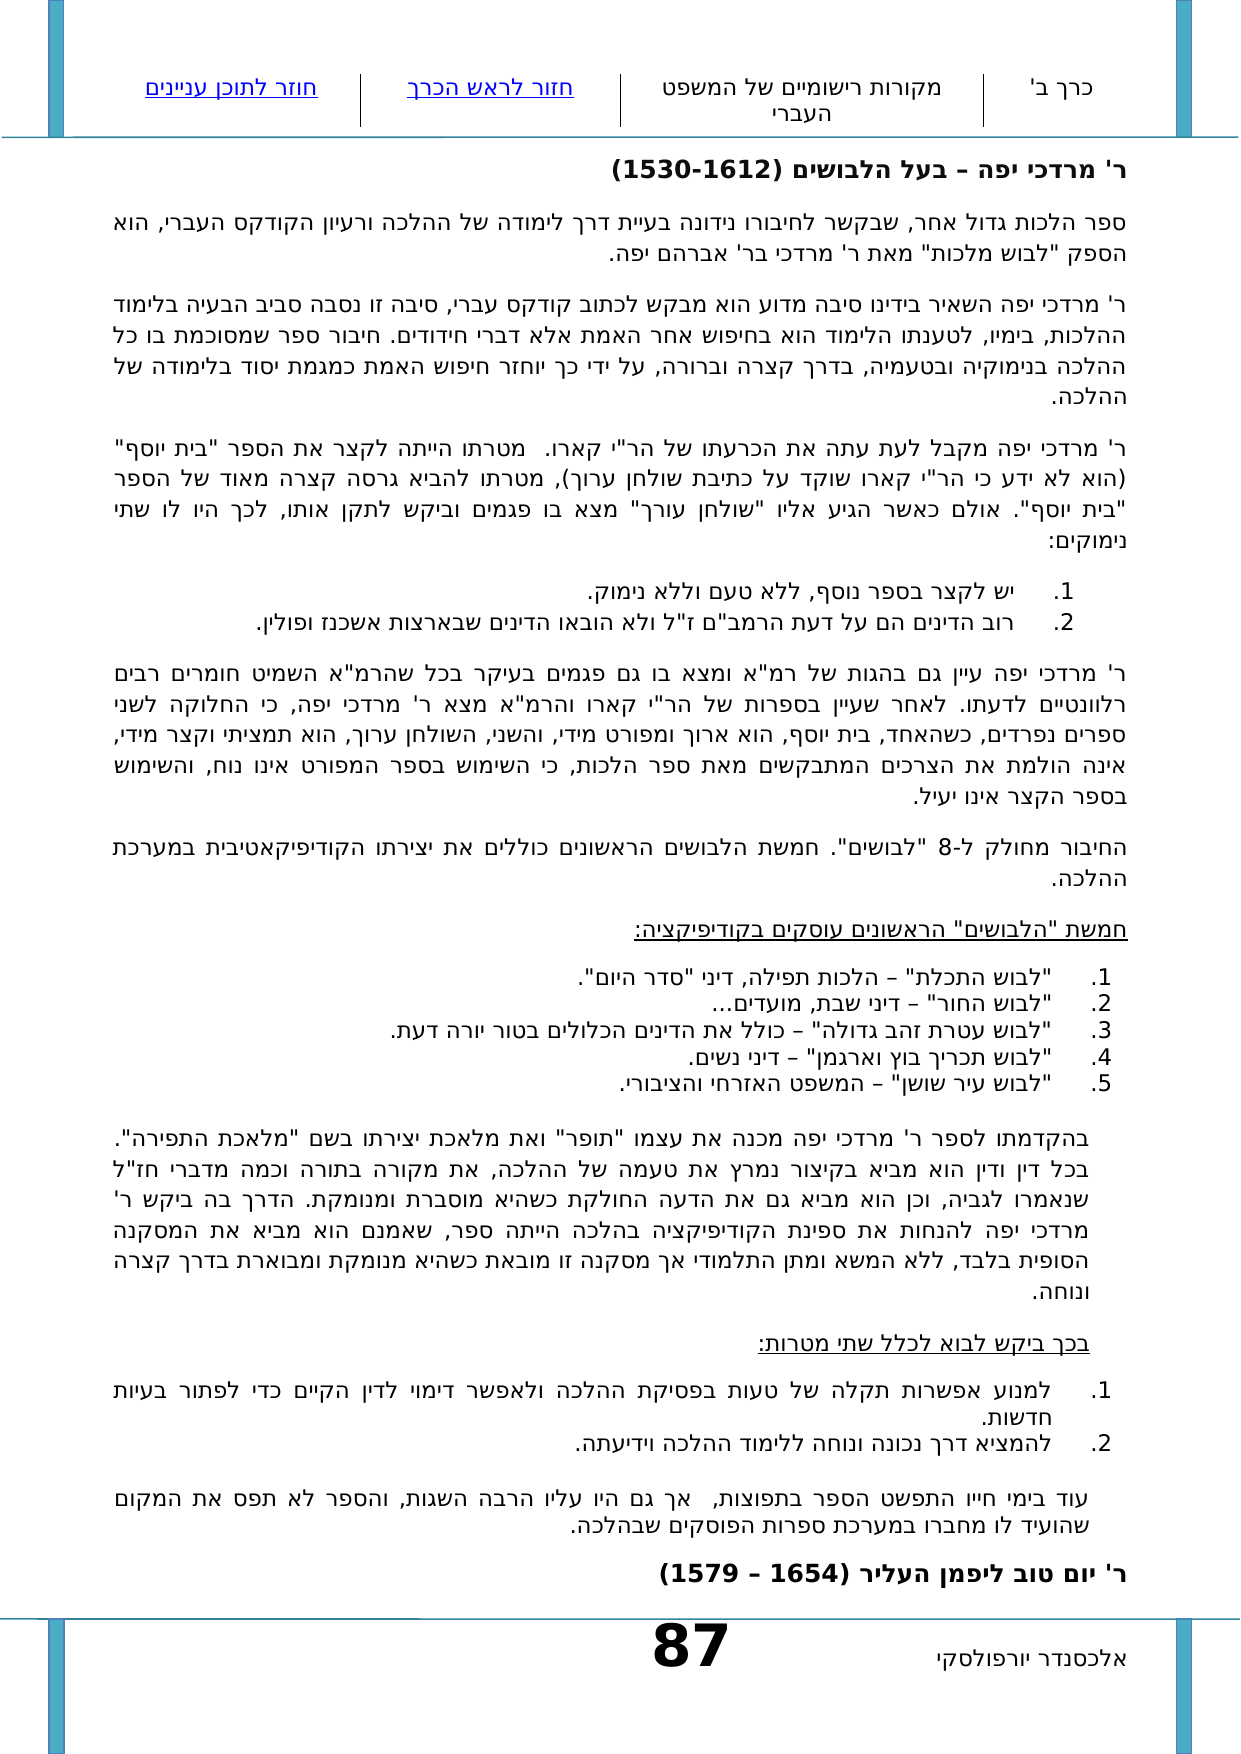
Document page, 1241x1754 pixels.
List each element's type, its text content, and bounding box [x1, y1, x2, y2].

list יש לקצר בספר נוסף, ללא טעם וללא נימוק. [112, 578, 1053, 605]
text ר' מרדכי יפה השאיר בידינו סיבה מדוע הוא מבקש לכתוב קודקס עברי, סיבה זו נסבה סביב הבעיה בלימוד ההלכות, בימיו, לטענתו הלימוד הוא בחיפוש אחר האמת אלא דברי חידודים. חיבור ספר שמסוכמת בו כל ההלכה בנימוקיה ובטעמיה, בדרך קצרה וברורה, על ידי כך יוחזר חיפוש האמת כמגמת יסוד בלימודה של ההלכה. [112, 292, 1128, 410]
list "לבוש תכריך בוץ וארגמן" – דיני נשים. [112, 1044, 1090, 1071]
text בכך ביקש לבוא לכלל שתי מטרות: [112, 1330, 1090, 1356]
text ספר הלכות גדול אחר, שבקשר לחיבורו נידונה בעיית דרך לימודה של ההלכה ורעיון הקודקס העברי, הוא הספק "לבוש מלכות" מאת ר' מרדכי בר' אברהם יפה. [112, 209, 1128, 267]
text ר' מרדכי יפה עיין גם בהגות של רמ"א ומצא בו גם פגמים בעיקר בכל שהרמ"א השמיט חומרים רבים רלוונטיים לדעתו. לאחר שעיין בספרות של הר"י קארו והרמ"א מצא ר' מרדכי יפה, כי החלוקה לשני ספרים נפרדים, כשהאחד, בית יוסף, הוא ארוך ומפורט מידי, והשני, השולחן ערוך, הוא תמציתי וקצר מידי, אינה הולמת את הצרכים המתבקשים מאת ספר הלכות, כי השימוש בספר המפורט אינו נוח, והשימוש בספר הקצר אינו יעיל. [112, 660, 1128, 809]
list "לבוש החור" – דיני שבת, מועדים... [112, 991, 1090, 1017]
text חמשת "הלבושים" הראשונים עוסקים בקודיפיקציה: [112, 916, 1128, 943]
text בהקדמתו לספר ר' מרדכי יפה מכנה את עצמו "תופר" ואת מלאכת יצירתו בשם "מלאכת התפירה". בכל דין ודין הוא מביא בקיצור נמרץ את טעמה של ההלכה, את מקורה בתורה וכמה מדברי חז"ל שנאמרו לגביה, וכן הוא מביא גם את הדעה החולקת כשהיא מוסברת ומנומקת. הדרך בה ביקש ר' מרדכי יפה להנחות את ספינת הקודיפיקציה בהלכה הייתה ספר, שאמנם הוא מביא את המסקנה הסופית בלבד, ללא המשא ומתן התלמודי אך מסקנה זו מובאת כשהיא מנומקת ומבוארת בדרך קצרה ונוחה. [112, 1125, 1090, 1305]
text החיבור מחולק ל-8 "לבושים". חמשת הלבושים הראשונים כוללים את יצירתו הקודיפיקאטיבית במערכת ההלכה. [112, 834, 1128, 892]
text ר' יום טוב ליפמן העליר (1654 – 1579) [112, 1559, 1128, 1589]
text ר' מרדכי יפה – בעל הלבושים (1530-1612) [112, 155, 1128, 184]
list רוב הדינים הם על דעת הרמב"ם ז"ל ולא הובאו הדינים שבארצות אשכנז ופולין. [112, 609, 1053, 636]
text עוד בימי חייו התפשט הספר בתפוצות, אך גם היו עליו הרבה השגות, והספר לא תפס את המקום שהועיד לו מחברו במערכת ספרות הפוסקים שבהלכה. [112, 1485, 1090, 1539]
text ר' מרדכי יפה מקבל לעת עתה את הכרעתו של הר"י קארו. מטרתו הייתה לקצר את הספר "בית יוסף" (הוא לא ידע כי הר"י קארו שוקד על כתיבת שולחן ערוך), מטרתו להביא גרסה קצרה מאוד של הספר "בית יוסף". אולם כאשר הגיע אליו "שולחן עורך" מצא בו פגמים וביקש לתקן אותו, לכך היו לו שתי נימוקים: [112, 435, 1128, 553]
list "לבוש עטרת זהב גדולה" – כולל את הדינים הכלולים בטור יורה דעת. [112, 1017, 1090, 1044]
list להמציא דרך נכונה ונוחה ללימוד ההלכה וידיעתה. [112, 1431, 1090, 1457]
list למנוע אפשרות תקלה של טעות בפסיקת ההלכה ולאפשר דימוי לדין הקיים כדי לפתור בעיות חדשות. [112, 1377, 1090, 1431]
list "לבוש התכלת" – הלכות תפילה, דיני "סדר היום". [112, 964, 1090, 991]
list "לבוש עיר שושן" – המשפט האזרחי והציבורי. [112, 1071, 1090, 1097]
